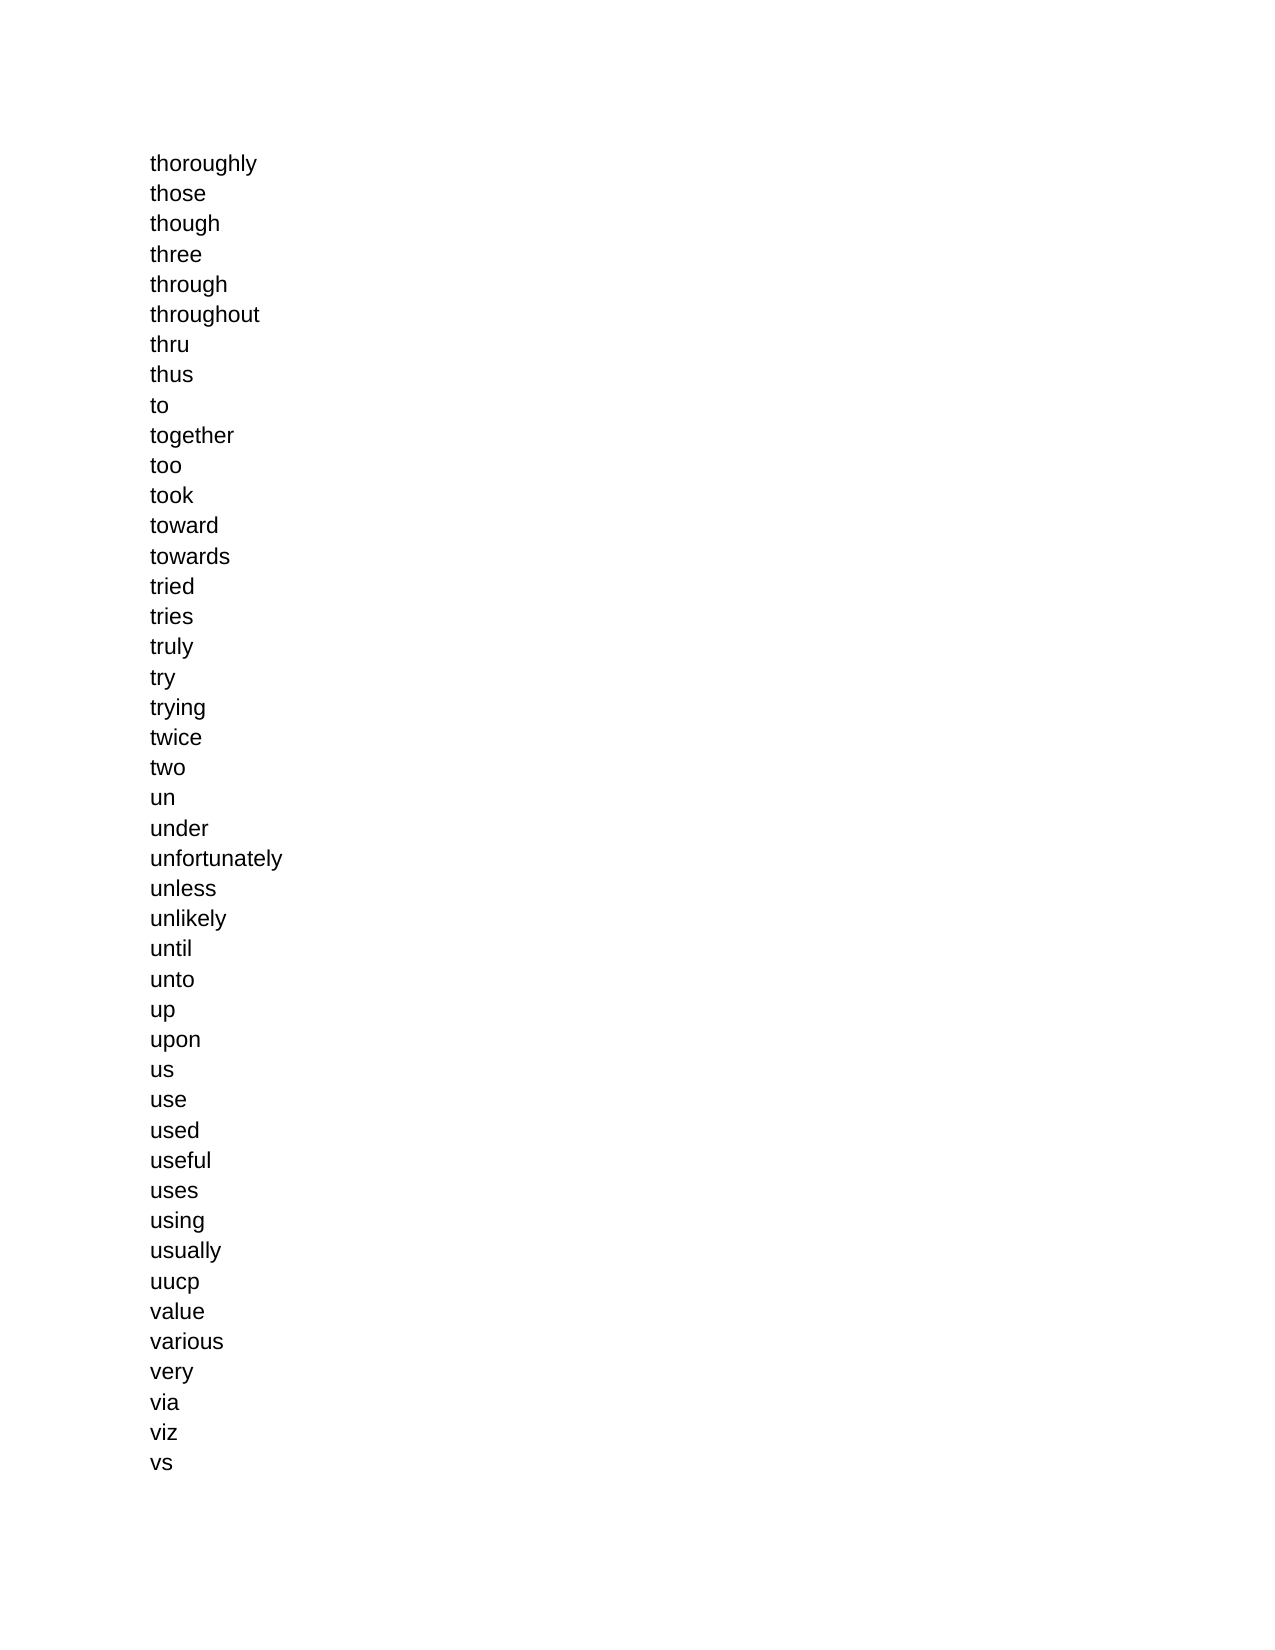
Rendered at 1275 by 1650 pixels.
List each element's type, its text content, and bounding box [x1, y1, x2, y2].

text via [150, 1388, 1125, 1415]
text to [150, 392, 1125, 418]
text those [150, 180, 1125, 207]
text unfortunately [150, 845, 1125, 871]
text value [150, 1298, 1125, 1324]
text throughout [150, 301, 1125, 327]
text try [150, 663, 1125, 690]
text uses [150, 1177, 1125, 1203]
text various [150, 1328, 1125, 1354]
text un [150, 784, 1125, 811]
text use [150, 1086, 1125, 1113]
text us [150, 1056, 1125, 1083]
text until [150, 935, 1125, 962]
text unto [150, 966, 1125, 992]
text unlikely [150, 905, 1125, 932]
text thus [150, 361, 1125, 388]
text truly [150, 633, 1125, 660]
text through [150, 271, 1125, 297]
text useful [150, 1147, 1125, 1173]
text very [150, 1358, 1125, 1385]
text together [150, 422, 1125, 448]
text vs [150, 1449, 1125, 1475]
text usually [150, 1237, 1125, 1264]
text tried [150, 573, 1125, 599]
text twice [150, 724, 1125, 750]
text thoroughly [150, 150, 1125, 176]
text three [150, 241, 1125, 267]
text unless [150, 875, 1125, 901]
text using [150, 1207, 1125, 1234]
text viz [150, 1419, 1125, 1445]
text used [150, 1117, 1125, 1143]
text took [150, 482, 1125, 509]
text trying [150, 694, 1125, 720]
text too [150, 452, 1125, 478]
text toward [150, 512, 1125, 539]
text though [150, 210, 1125, 237]
text towards [150, 543, 1125, 569]
text uucp [150, 1268, 1125, 1294]
text upon [150, 1026, 1125, 1052]
text two [150, 754, 1125, 781]
text under [150, 814, 1125, 841]
text up [150, 996, 1125, 1022]
text thru [150, 331, 1125, 358]
text tries [150, 603, 1125, 629]
